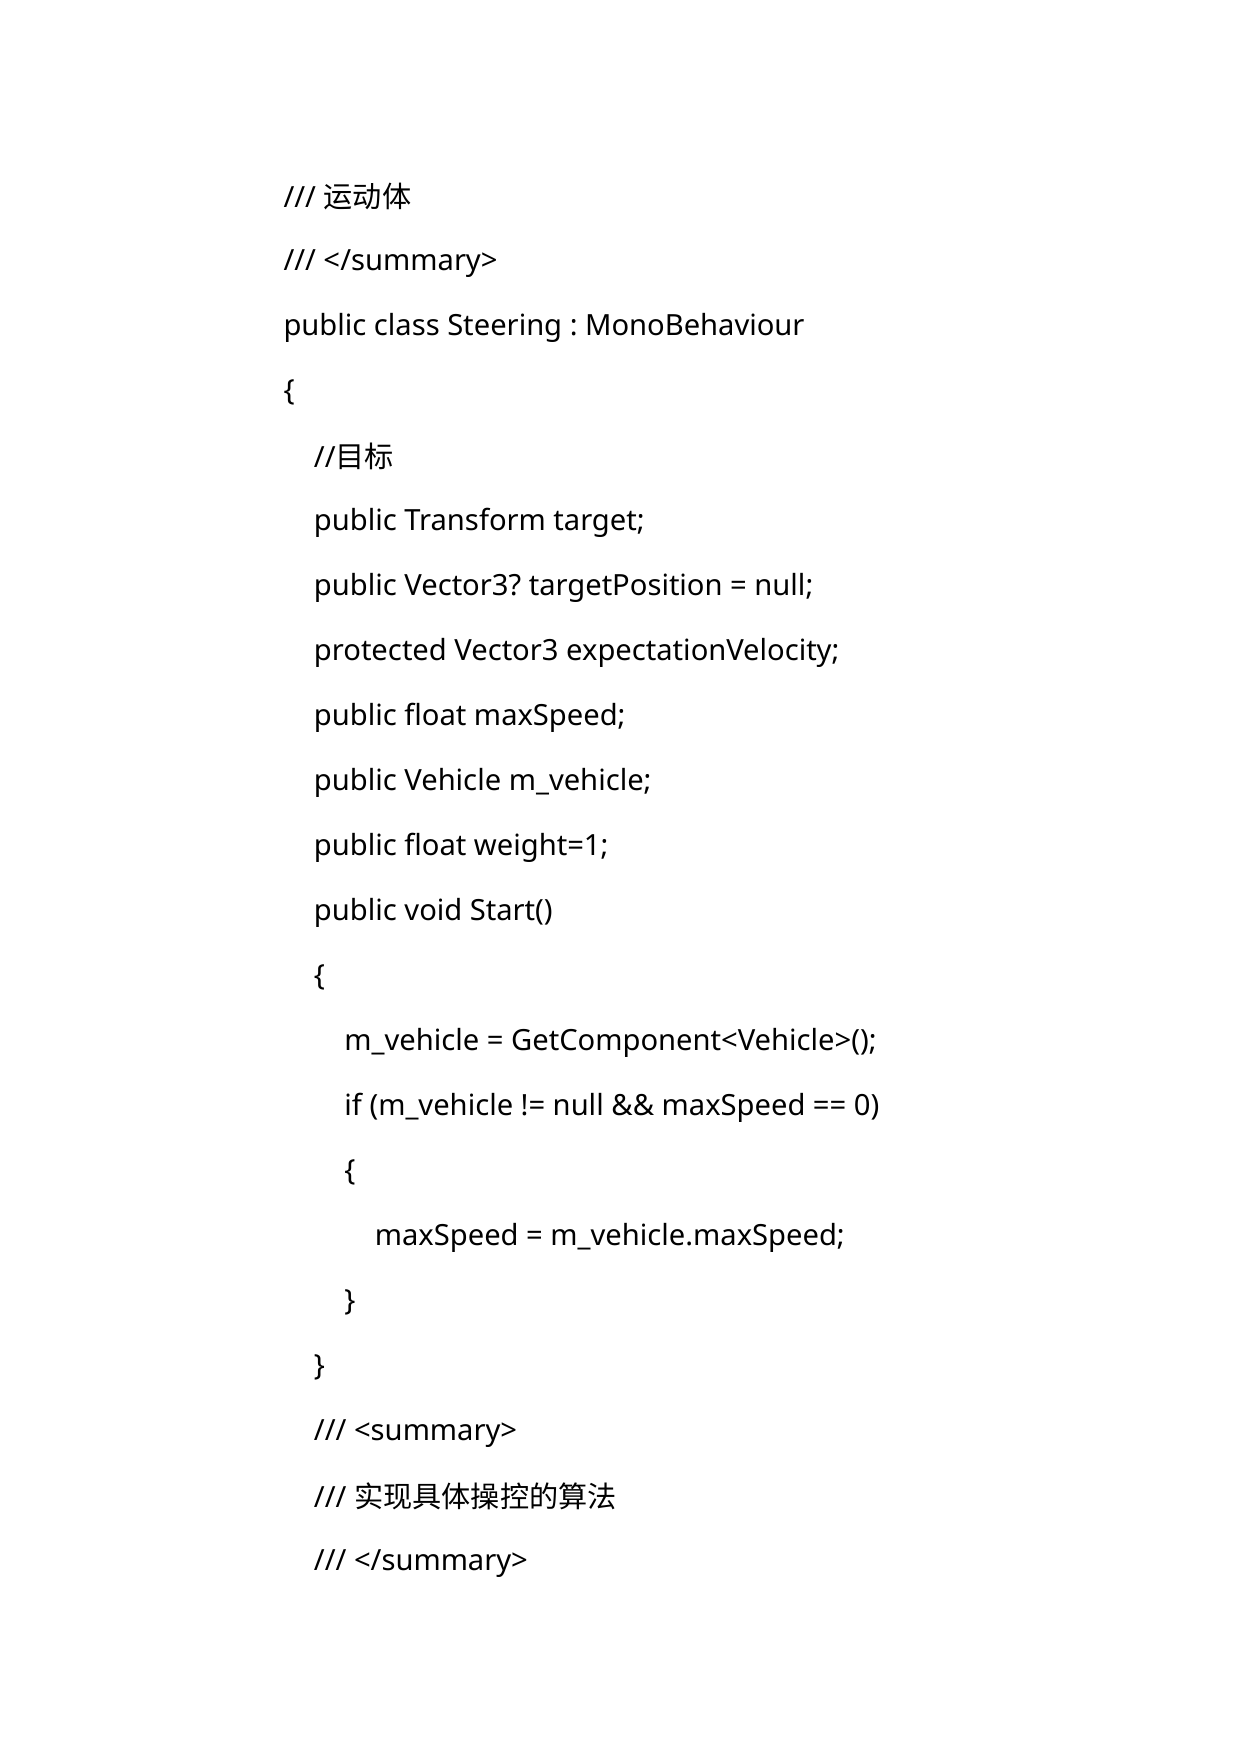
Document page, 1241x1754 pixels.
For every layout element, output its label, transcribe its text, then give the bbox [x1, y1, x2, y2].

list { [225, 942, 1053, 1007]
list /// 实现具体操控的算法 [225, 1462, 1053, 1527]
list if (m_vehicle != null && maxSpeed == 0) [225, 1072, 1053, 1137]
list } [225, 1267, 1053, 1332]
list /// </summary> [225, 227, 1053, 292]
list /// <summary> [225, 1397, 1053, 1462]
list public Vehicle m_vehicle; [225, 747, 1053, 812]
list public void Start() [225, 877, 1053, 942]
list public class Steering : MonoBehaviour [225, 292, 1053, 357]
list { [225, 1137, 1053, 1202]
list } [225, 1332, 1053, 1397]
list { [225, 357, 1053, 422]
list public float maxSpeed; [225, 682, 1053, 747]
list m_vehicle = GetComponent<Vehicle>(); [225, 1007, 1053, 1072]
list protected Vector3 expectationVelocity; [225, 617, 1053, 682]
list /// 运动体 [225, 162, 1053, 227]
list //目标 [225, 422, 1053, 487]
list /// </summary> [225, 1527, 1053, 1592]
list public Transform target; [225, 487, 1053, 552]
list public Vector3? targetPosition = null; [225, 552, 1053, 617]
list public float weight=1; [225, 812, 1053, 877]
list maxSpeed = m_vehicle.maxSpeed; [225, 1202, 1053, 1267]
